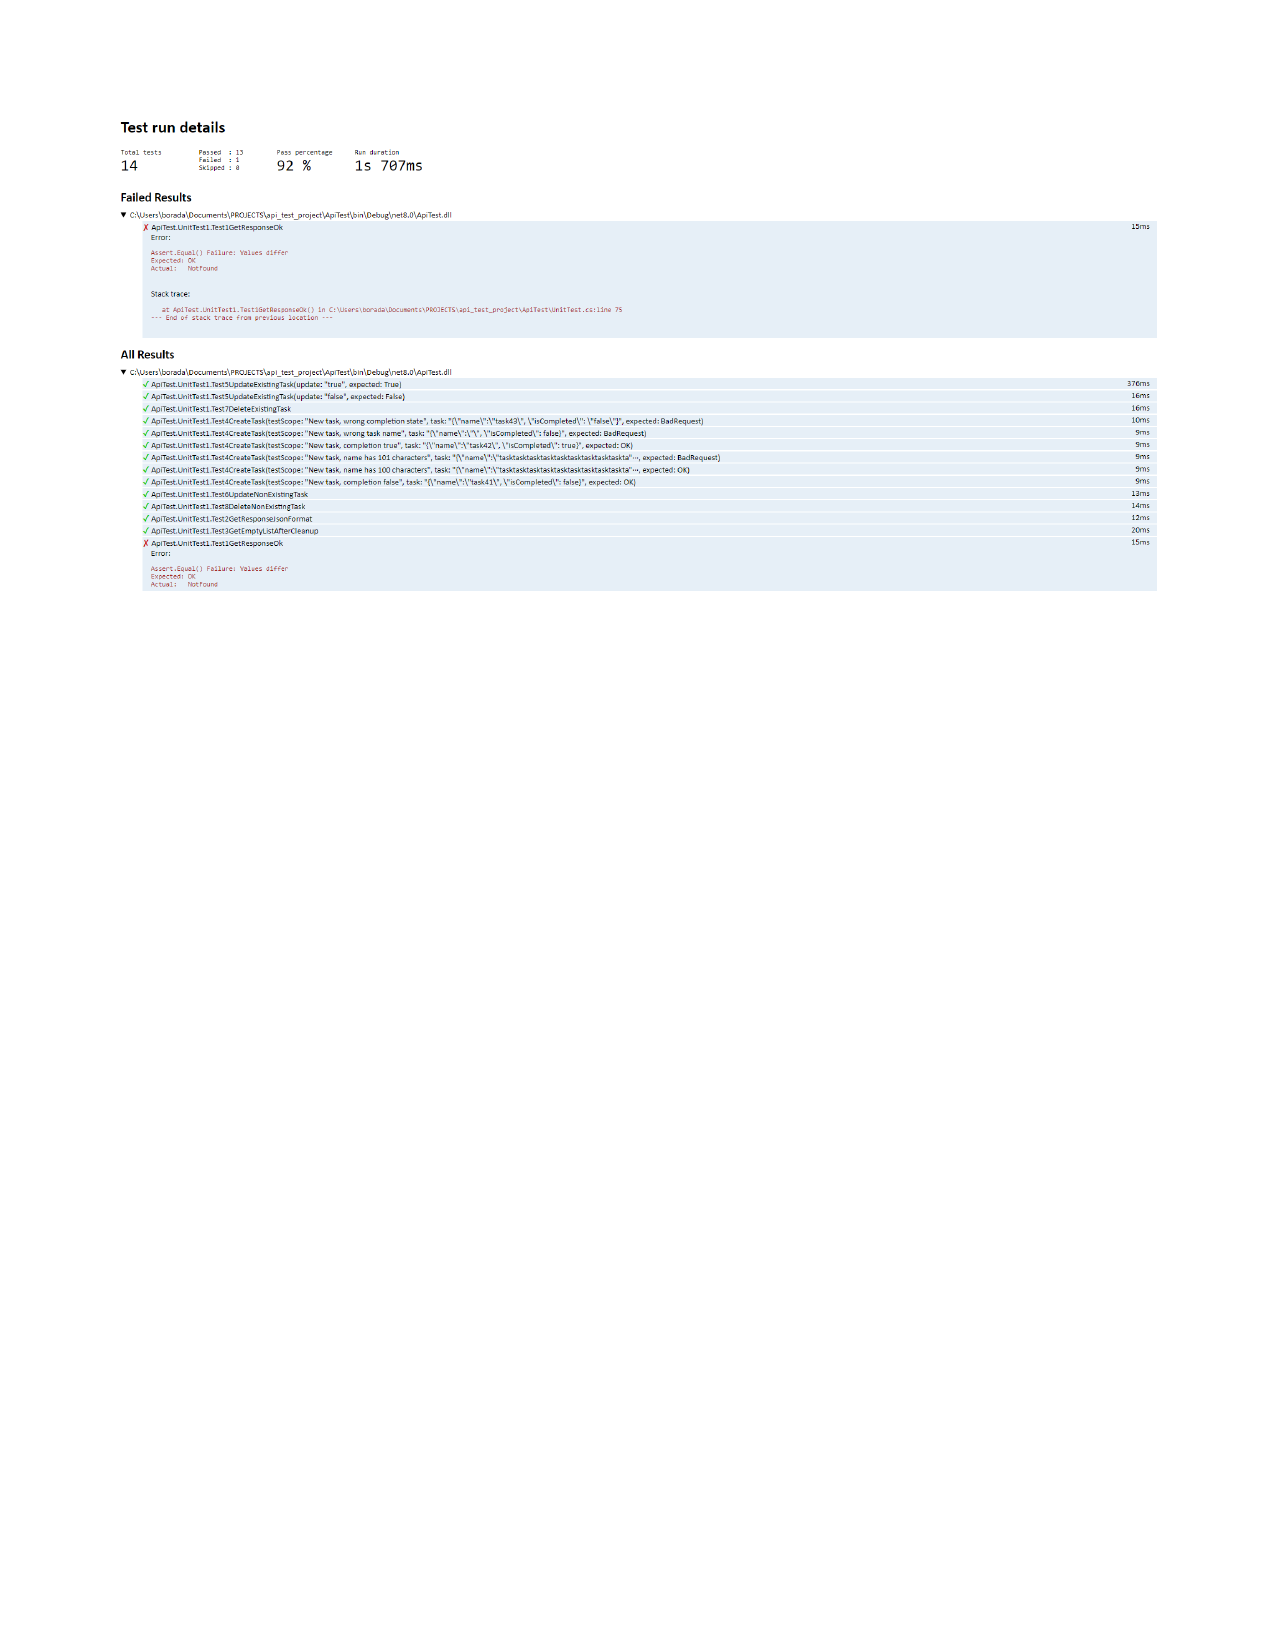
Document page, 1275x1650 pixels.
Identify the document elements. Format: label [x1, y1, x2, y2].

picture [118, 118, 1157, 591]
